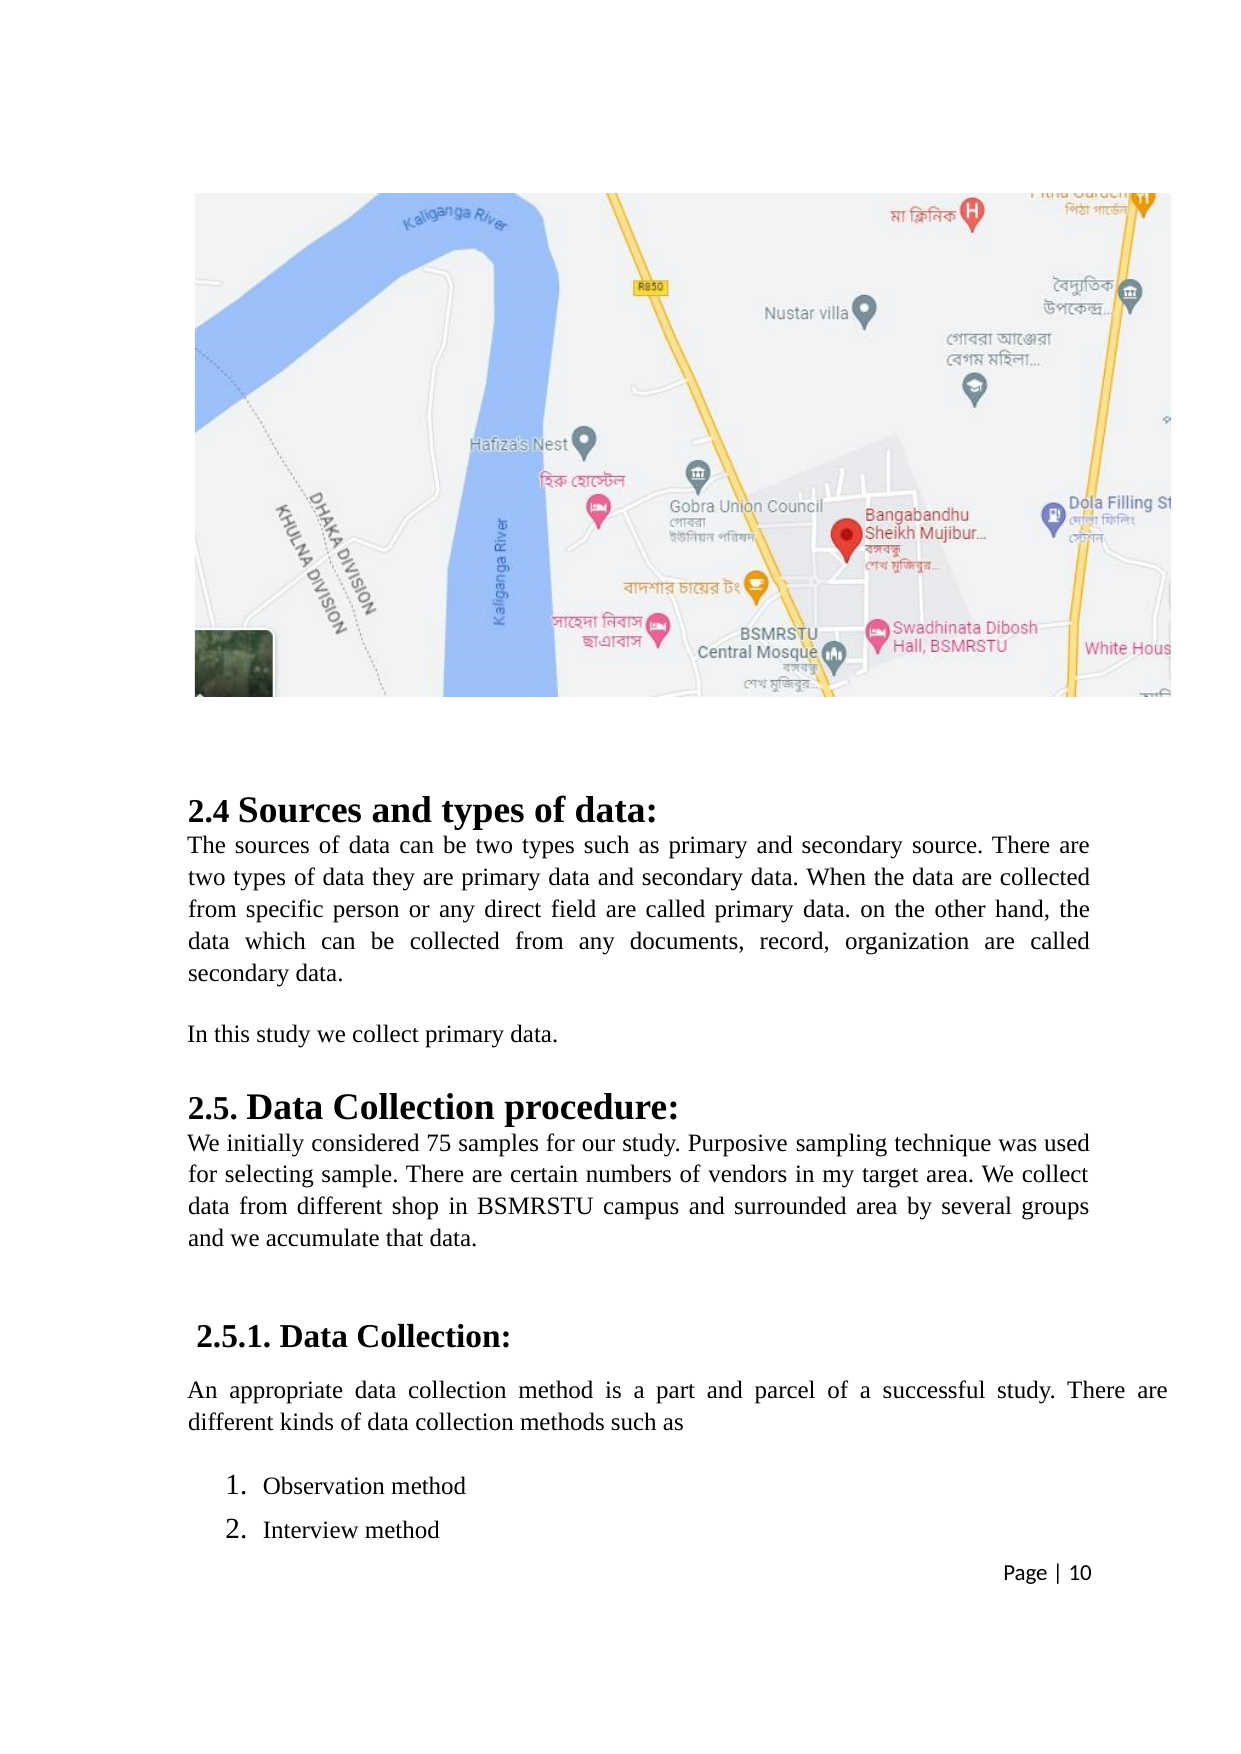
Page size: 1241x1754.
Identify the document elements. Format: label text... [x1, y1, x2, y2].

subtitle 2.4 Sources and types of data: [188, 788, 913, 831]
list Observation method [225, 1467, 1170, 1501]
picture [194, 193, 1172, 697]
text An appropriate data collection method is a part and parcel of a successful study. There are different kinds of data collection methods such as [187, 1375, 1170, 1435]
text We initially considered 75 samples for our study. Purposive sampling technique was used for selecting sample. There are certain numbers of vendors in my target area. We collect data from different shop in BSMRSTU campus and surrounded area by several groups and we accumulate that data. [187, 1128, 1090, 1252]
text In this study we collect primary data. [187, 1019, 1170, 1048]
subtitle 2.5. Data Collection procedure: [188, 1085, 913, 1128]
subtitle 2.5.1. Data Collection: [188, 1316, 1171, 1354]
list Interview method [225, 1511, 1170, 1545]
text The sources of data can be two types such as primary and secondary source. There are two types of data they are primary data and secondary data. When the data are collected from specific person or any direct field are called primary data. on the other hand, the data which can be collected from any documents, record, organization are called secondary data. [187, 831, 1091, 987]
